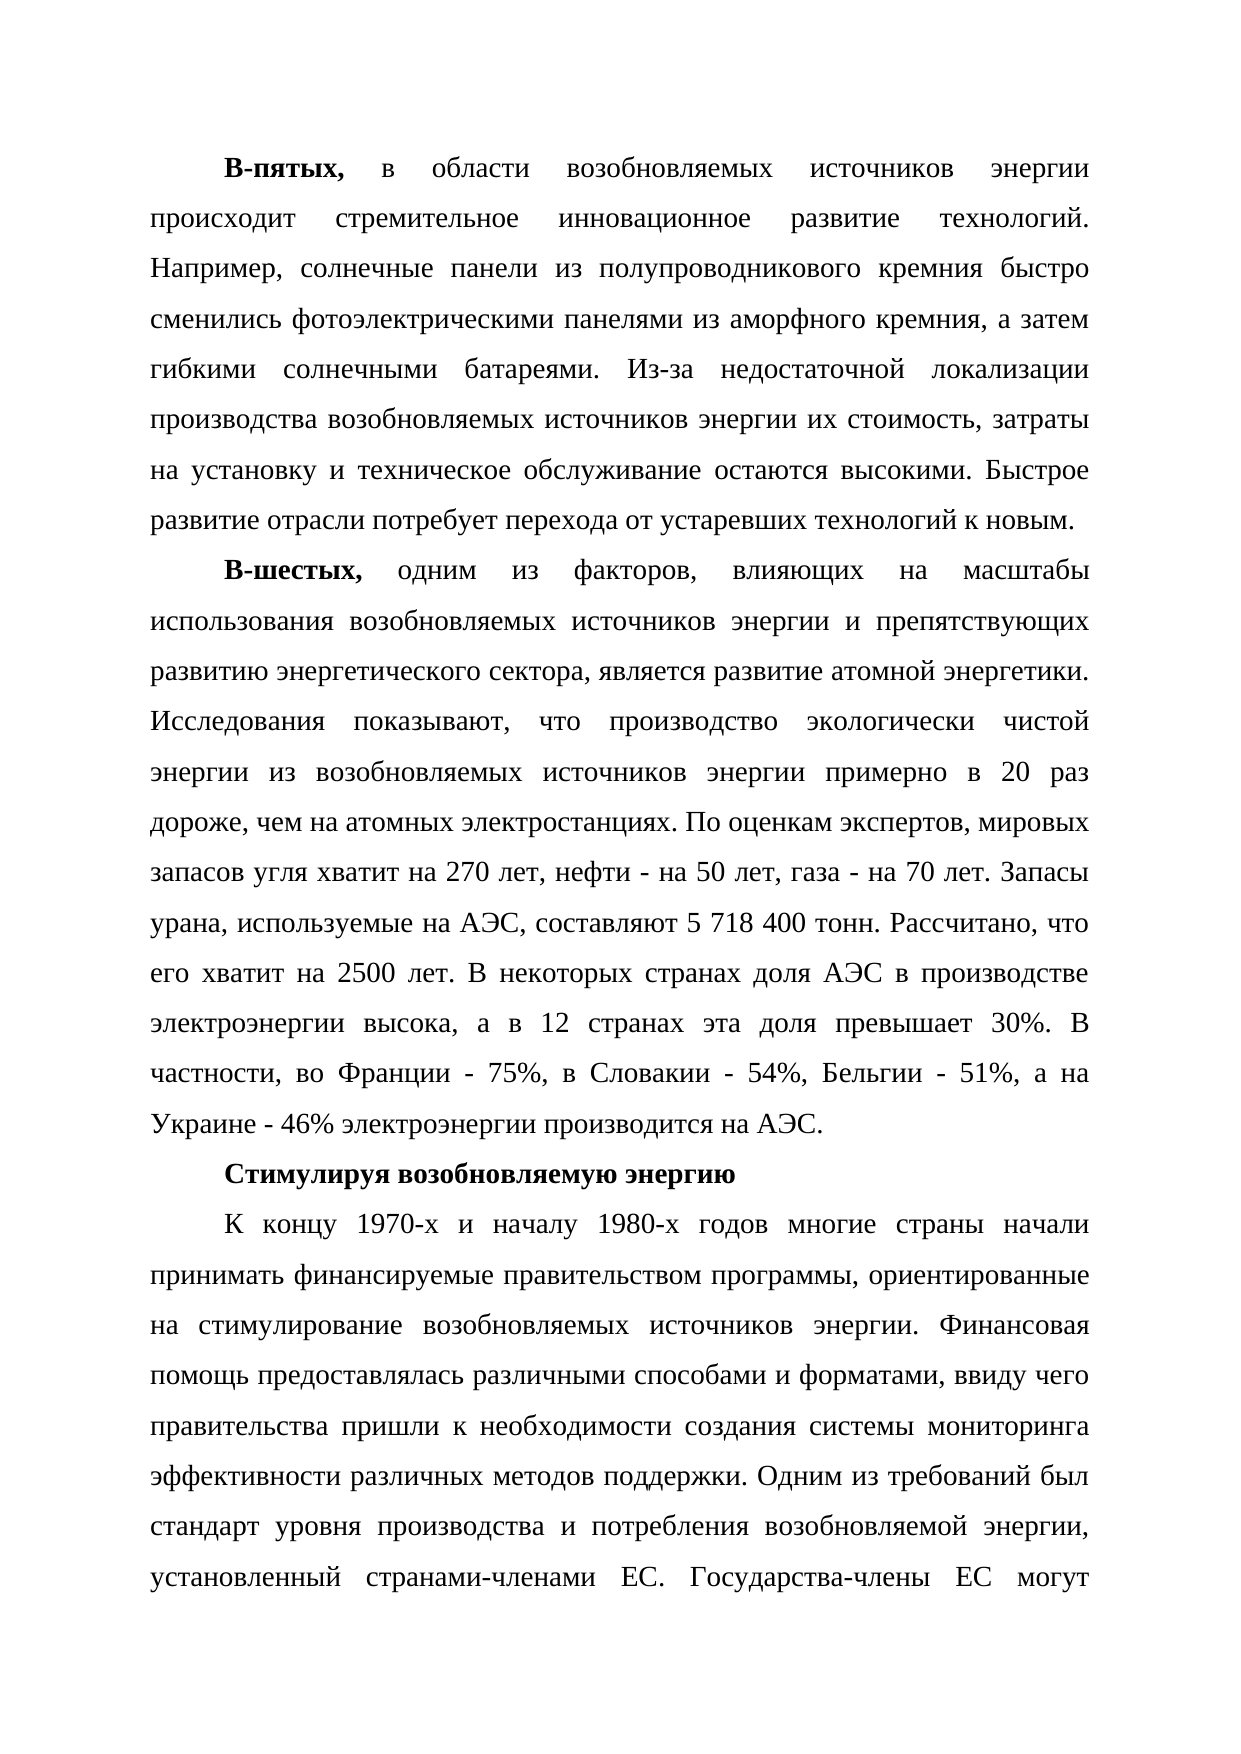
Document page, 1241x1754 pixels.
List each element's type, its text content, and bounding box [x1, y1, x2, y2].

text Стимулируя возобновляемую энергию [150, 1156, 1090, 1190]
text В-пятых, в области возобновляемых источников энергии происходит стремительное инновационное развитие технологий. Например, солнечные панели из полупроводникового кремния быстро сменились фотоэлектрическими панелями из аморфного кремния, а затем гибкими солнечными батареями. Из-за недостаточной локализации производства возобновляемых источников энергии их стоимость, затраты на установку и техническое обслуживание остаются высокими. Быстрое развитие отрасли потребует перехода от устаревших технологий к новым. [150, 150, 1090, 536]
text В-шестых, одним из факторов, влияющих на масштабы использования возобновляемых источников энергии и препятствующих развитию энергетического сектора, является развитие атомной энергетики. Исследования показывают, что производство экологически чистой энергии из возобновляемых источников энергии примерно в 20 раз дороже, чем на атомных электростанциях. По оценкам экспертов, мировых запасов угля хватит на 270 лет, нефти - на 50 лет, газа - на 70 лет. Запасы урана, используемые на АЭС, составляют 5 718 400 тонн. Рассчитано, что его хватит на 2500 лет. В некоторых странах доля АЭС в производстве электроэнергии высока, а в 12 странах эта доля превышает 30%. В частности, во Франции - 75%, в Словакии - 54%, Бельгии - 51%, а на Украине - 46% электроэнергии производится на АЭС. [150, 552, 1090, 1139]
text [150, 1207, 1090, 1592]
